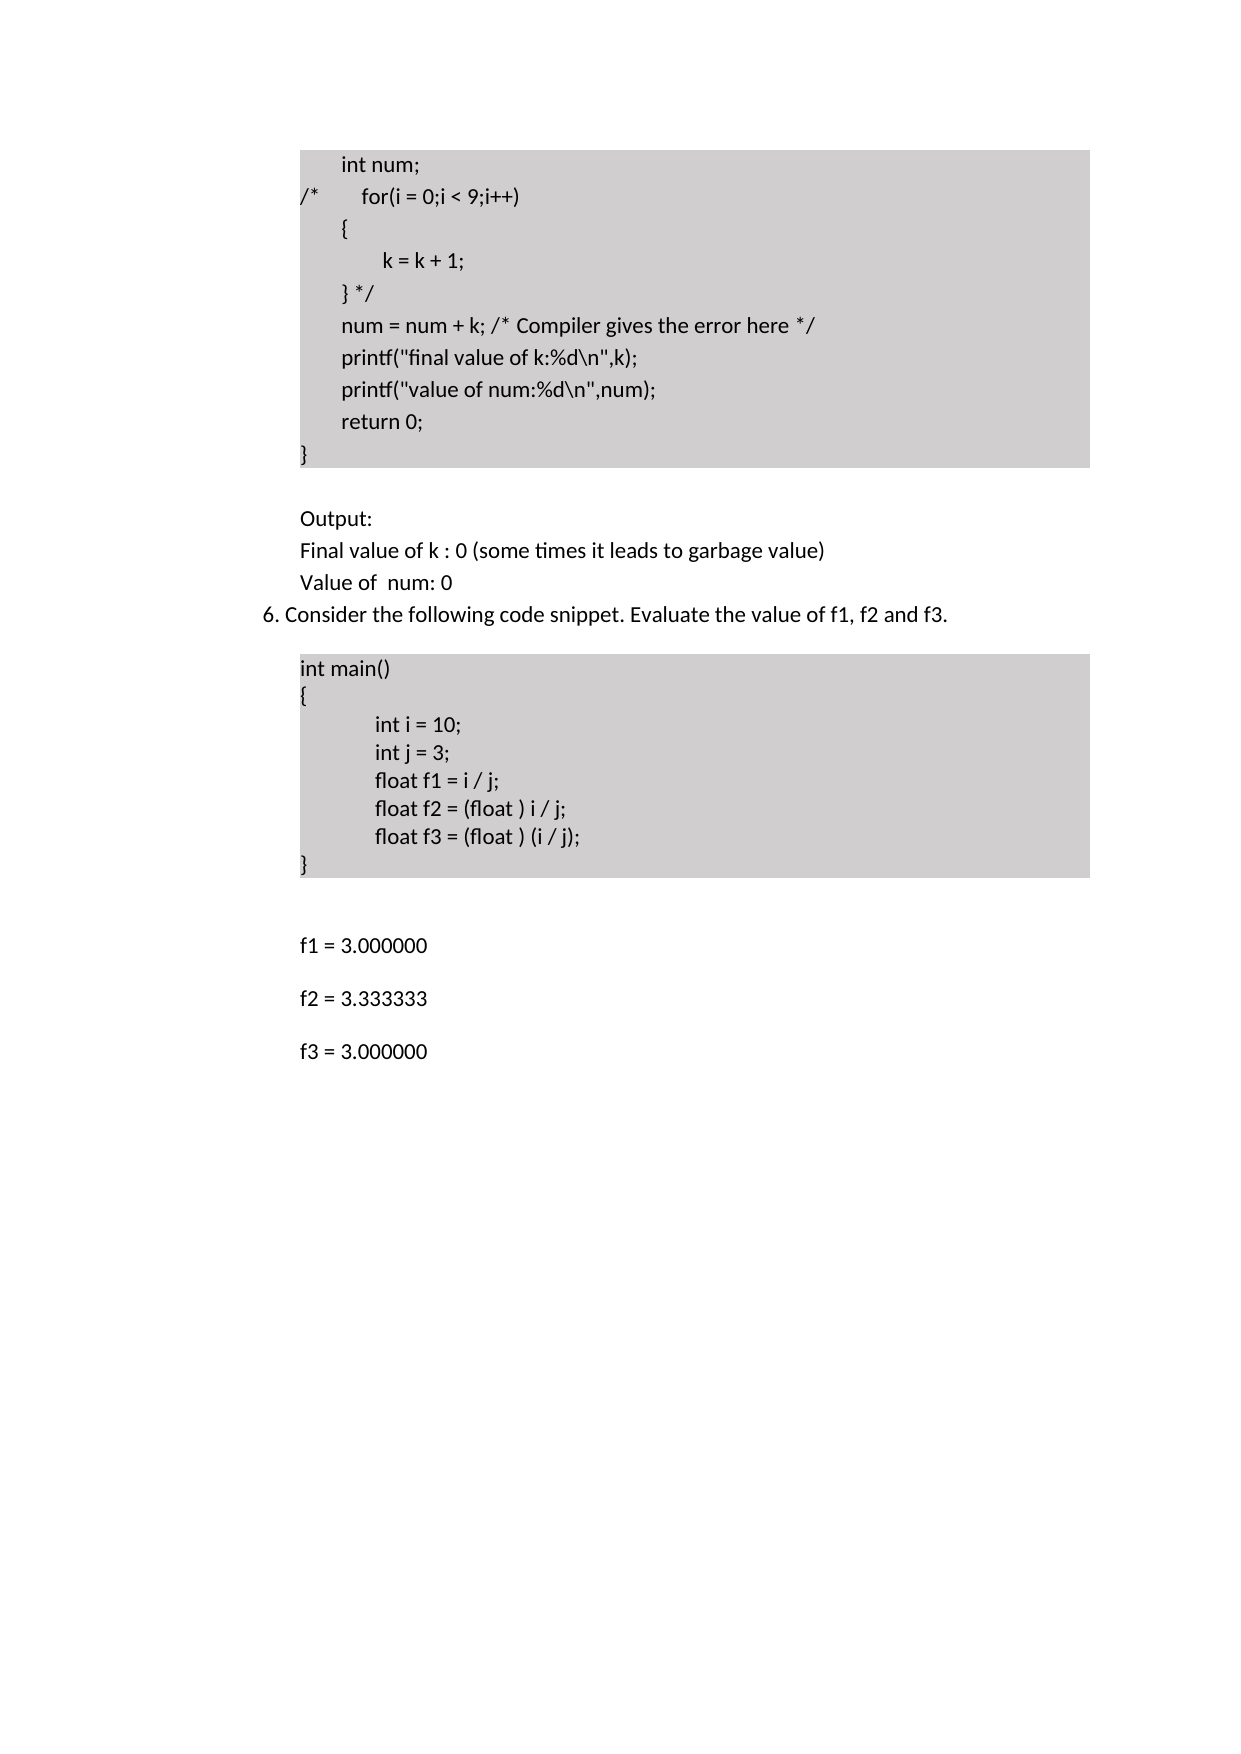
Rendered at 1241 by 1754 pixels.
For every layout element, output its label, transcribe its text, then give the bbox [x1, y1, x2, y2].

text float f2 = (float ) i / j; [300, 794, 1090, 822]
text } [300, 850, 1090, 878]
text float f3 = (float ) (i / j); [300, 822, 1090, 850]
text f1 = 3.000000 [150, 931, 1090, 959]
text f2 = 3.333333 [150, 984, 1090, 1012]
list printf("value of num:%d\n",num); [300, 375, 1090, 403]
text { [300, 682, 1090, 710]
list Final value of k : 0 (some times it leads to garbage value) [262, 536, 1090, 564]
text int j = 3; [300, 738, 1090, 766]
list /* for(i = 0;i < 9;i++) [300, 182, 1090, 210]
list printf("final value of k:%d\n",k); [300, 343, 1090, 371]
list return 0; [300, 407, 1090, 436]
list } [300, 440, 1090, 468]
list } */ [300, 279, 1090, 307]
text float f1 = i / j; [300, 766, 1090, 794]
list Value of num: 0 6. Consider the following code snippet. Evaluate the value of f1, f2 and f3. [262, 568, 1090, 629]
list int num; [300, 150, 1090, 178]
list Output: [262, 504, 1090, 532]
list { [300, 214, 1090, 242]
list k = k + 1; [300, 247, 1090, 274]
text int main() [300, 654, 1090, 682]
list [300, 311, 1090, 339]
text f3 = 3.000000 [150, 1037, 1090, 1065]
text int i = 10; [300, 710, 1090, 738]
